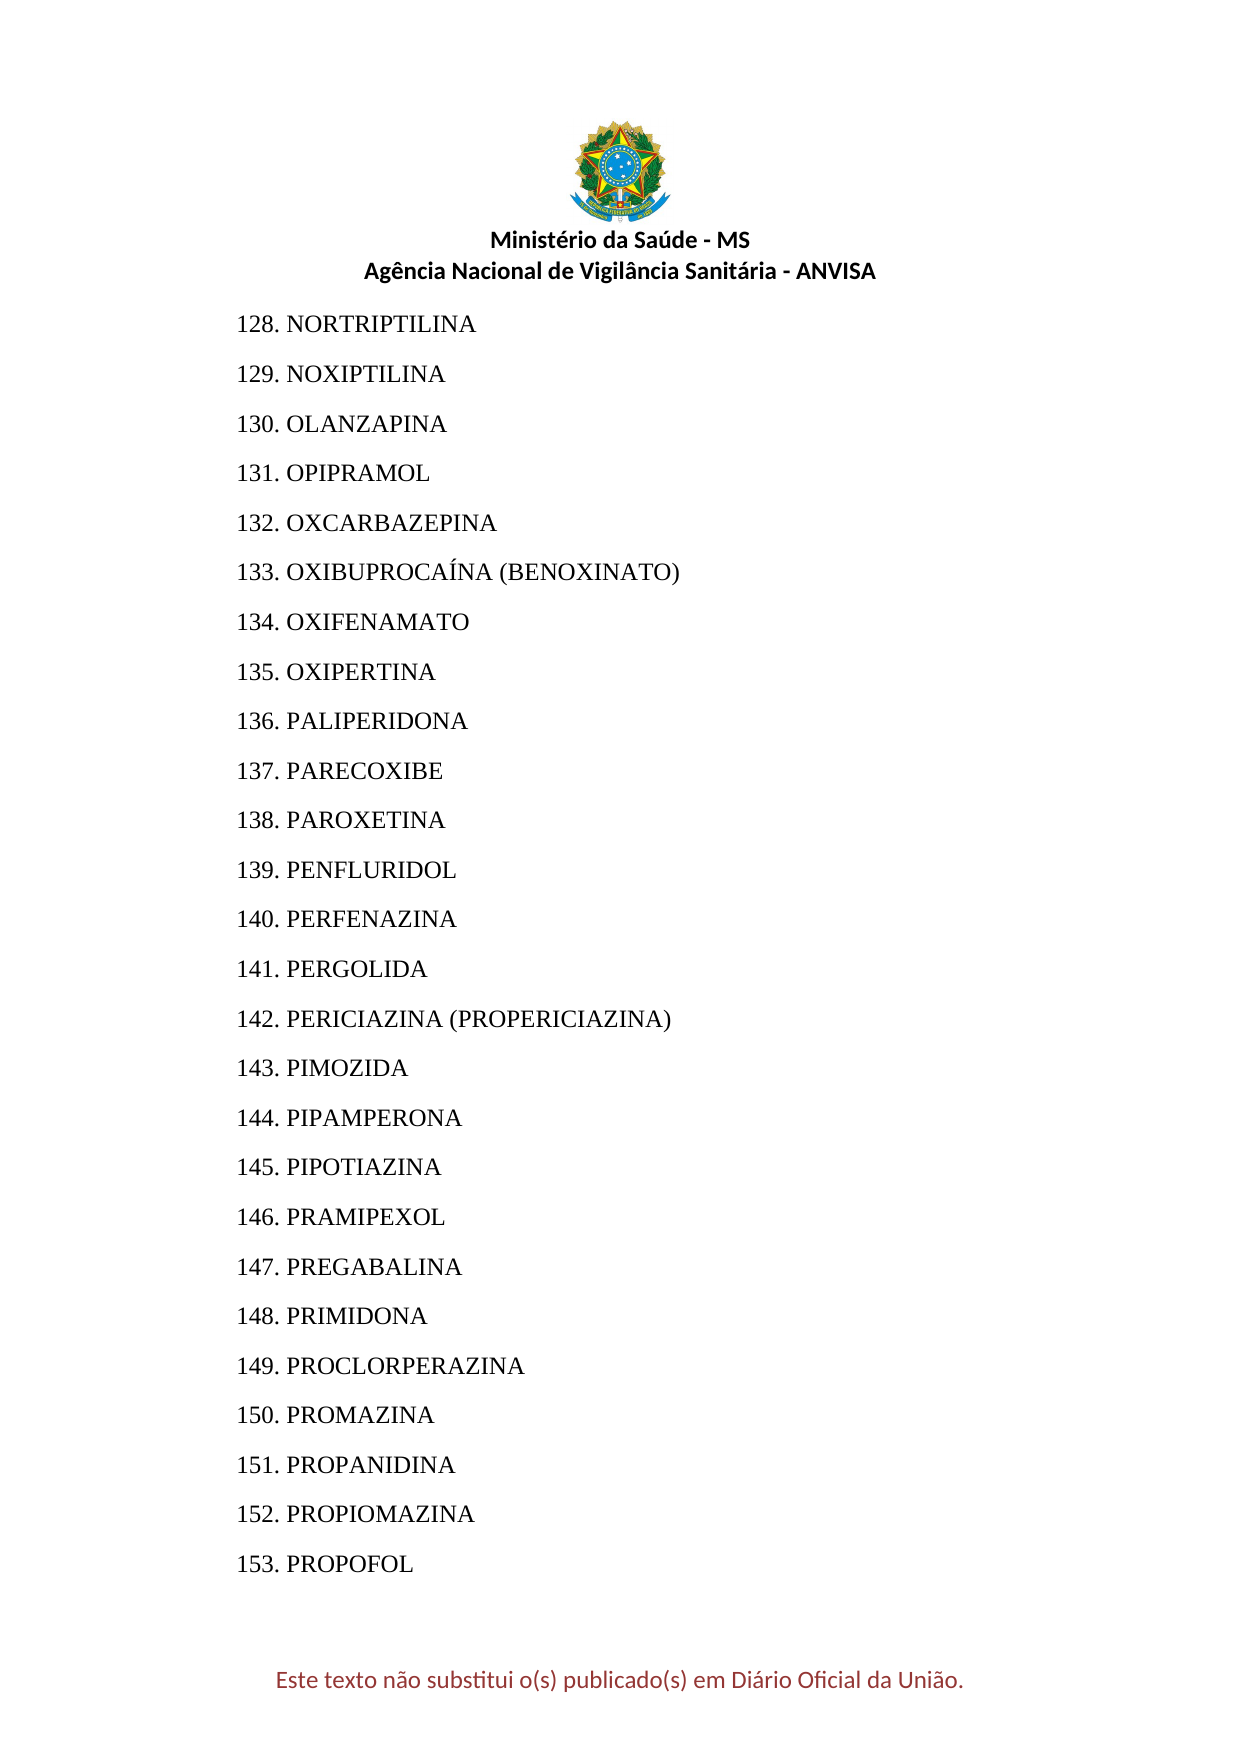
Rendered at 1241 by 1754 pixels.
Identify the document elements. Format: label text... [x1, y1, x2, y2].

list 148. PRIMIDONA [177, 1301, 1063, 1330]
list 128. NORTRIPTILINA [177, 309, 1063, 338]
list 138. PAROXETINA [177, 805, 1063, 834]
picture [566, 118, 674, 225]
list 150. PROMAZINA [177, 1400, 1063, 1429]
list 149. PROCLORPERAZINA [177, 1351, 1063, 1379]
text 133. OXIBUPROCAÍNA (BENOXINATO) [177, 557, 1063, 586]
list 134. OXIFENAMATO [177, 607, 1063, 636]
list 140. PERFENAZINA [177, 904, 1063, 933]
list 130. OLANZAPINA [177, 409, 1063, 437]
list 153. PROPOFOL [177, 1549, 1063, 1578]
list 151. PROPANIDINA [177, 1450, 1063, 1479]
list 139. PENFLURIDOL [177, 855, 1063, 884]
list 142. PERICIAZINA (PROPERICIAZINA) [177, 1004, 1063, 1032]
list 152. PROPIOMAZINA [177, 1499, 1063, 1528]
text 147. PREGABALINA [177, 1252, 1063, 1280]
list 146. PRAMIPEXOL [177, 1202, 1063, 1231]
list 135. OXIPERTINA [177, 657, 1063, 685]
list 141. PERGOLIDA [177, 954, 1063, 983]
list 131. OPIPRAMOL [177, 458, 1063, 487]
list 136. PALIPERIDONA [177, 706, 1063, 735]
list 132. OXCARBAZEPINA [177, 508, 1063, 537]
list 144. PIPAMPERONA [177, 1103, 1063, 1132]
list 137. PARECOXIBE [177, 756, 1063, 784]
list 143. PIMOZIDA [177, 1053, 1063, 1082]
text 129. NOXIPTILINA [177, 359, 1063, 388]
list 145. PIPOTIAZINA [177, 1152, 1063, 1181]
